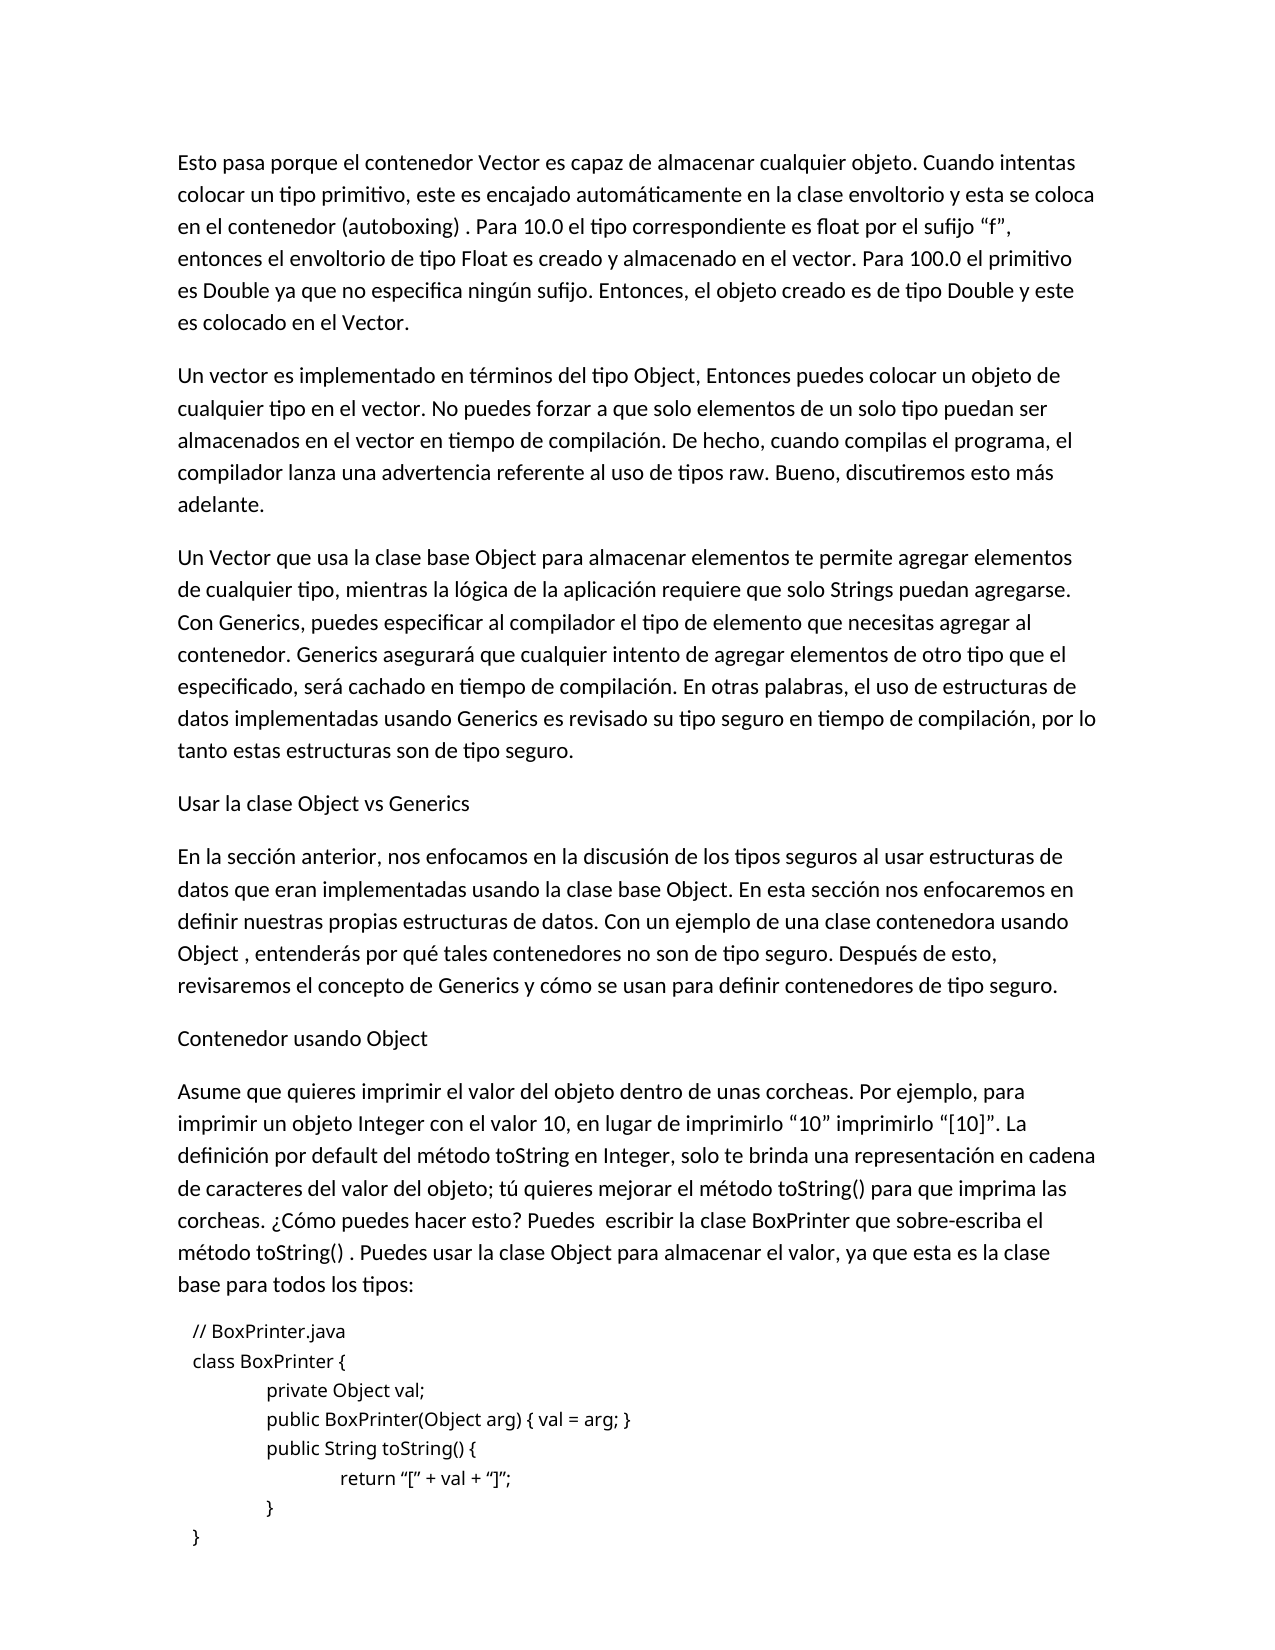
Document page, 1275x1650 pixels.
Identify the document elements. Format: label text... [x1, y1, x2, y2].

text Contenedor usando Object [177, 1024, 1098, 1052]
text Esto pasa porque el contenedor Vector es capaz de almacenar cualquier objeto. Cuando intentas colocar un tipo primitivo, este es encajado automáticamente en la clase envoltorio y esta se coloca en el contenedor (autoboxing) . Para 10.0 el tipo correspondiente es float por el sufijo “f”, entonces el envoltorio de tipo Float es creado y almacenado en el vector. Para 100.0 el primitivo es Double ya que no especifica ningún sufijo. Entonces, el objeto creado es de tipo Double y este es colocado en el Vector. [177, 148, 1098, 337]
text Usar la clase Object vs Generics [177, 789, 1098, 817]
text Un Vector que usa la clase base Object para almacenar elementos te permite agregar elementos de cualquier tipo, mientras la lógica de la aplicación requiere que solo Strings puedan agregarse. Con Generics, puedes especificar al compilador el tipo de elemento que necesitas agregar al contenedor. Generics asegurará que cualquier intento de agregar elementos de otro tipo que el especificado, será cachado en tiempo de compilación. En otras palabras, el uso de estructuras de datos implementadas usando Generics es revisado su tipo seguro en tiempo de compilación, por lo tanto estas estructuras son de tipo seguro. [177, 543, 1098, 764]
text En la sección anterior, nos enfocamos en la discusión de los tipos seguros al usar estructuras de datos que eran implementadas usando la clase base Object. En esta sección nos enfocaremos en definir nuestras propias estructuras de datos. Con un ejemplo de una clase contenedora usando Object , entenderás por qué tales contenedores no son de tipo seguro. Después de esto, revisaremos el concepto de Generics y cómo se usan para definir contenedores de tipo seguro. [177, 842, 1098, 999]
text Asume que quieres imprimir el valor del objeto dentro de unas corcheas. Por ejemplo, para imprimir un objeto Integer con el valor 10, en lugar de imprimirlo “10” imprimirlo “[10]”. La definición por default del método toString en Integer, solo te brinda una representación en cadena de caracteres del valor del objeto; tú quieres mejorar el método toString() para que imprima las corcheas. ¿Cómo puedes hacer esto? Puedes escribir la clase BoxPrinter que sobre-escriba el método toString() . Puedes usar la clase Object para almacenar el valor, ya que esta es la clase base para todos los tipos: [177, 1077, 1098, 1298]
text Un vector es implementado en términos del tipo Object, Entonces puedes colocar un objeto de cualquier tipo en el vector. No puedes forzar a que solo elementos de un solo tipo puedan ser almacenados en el vector en tiempo de compilación. De hecho, cuando compilas el programa, el compilador lanza una advertencia referente al uso de tipos raw. Bueno, discutiremos esto más adelante. [177, 362, 1098, 518]
